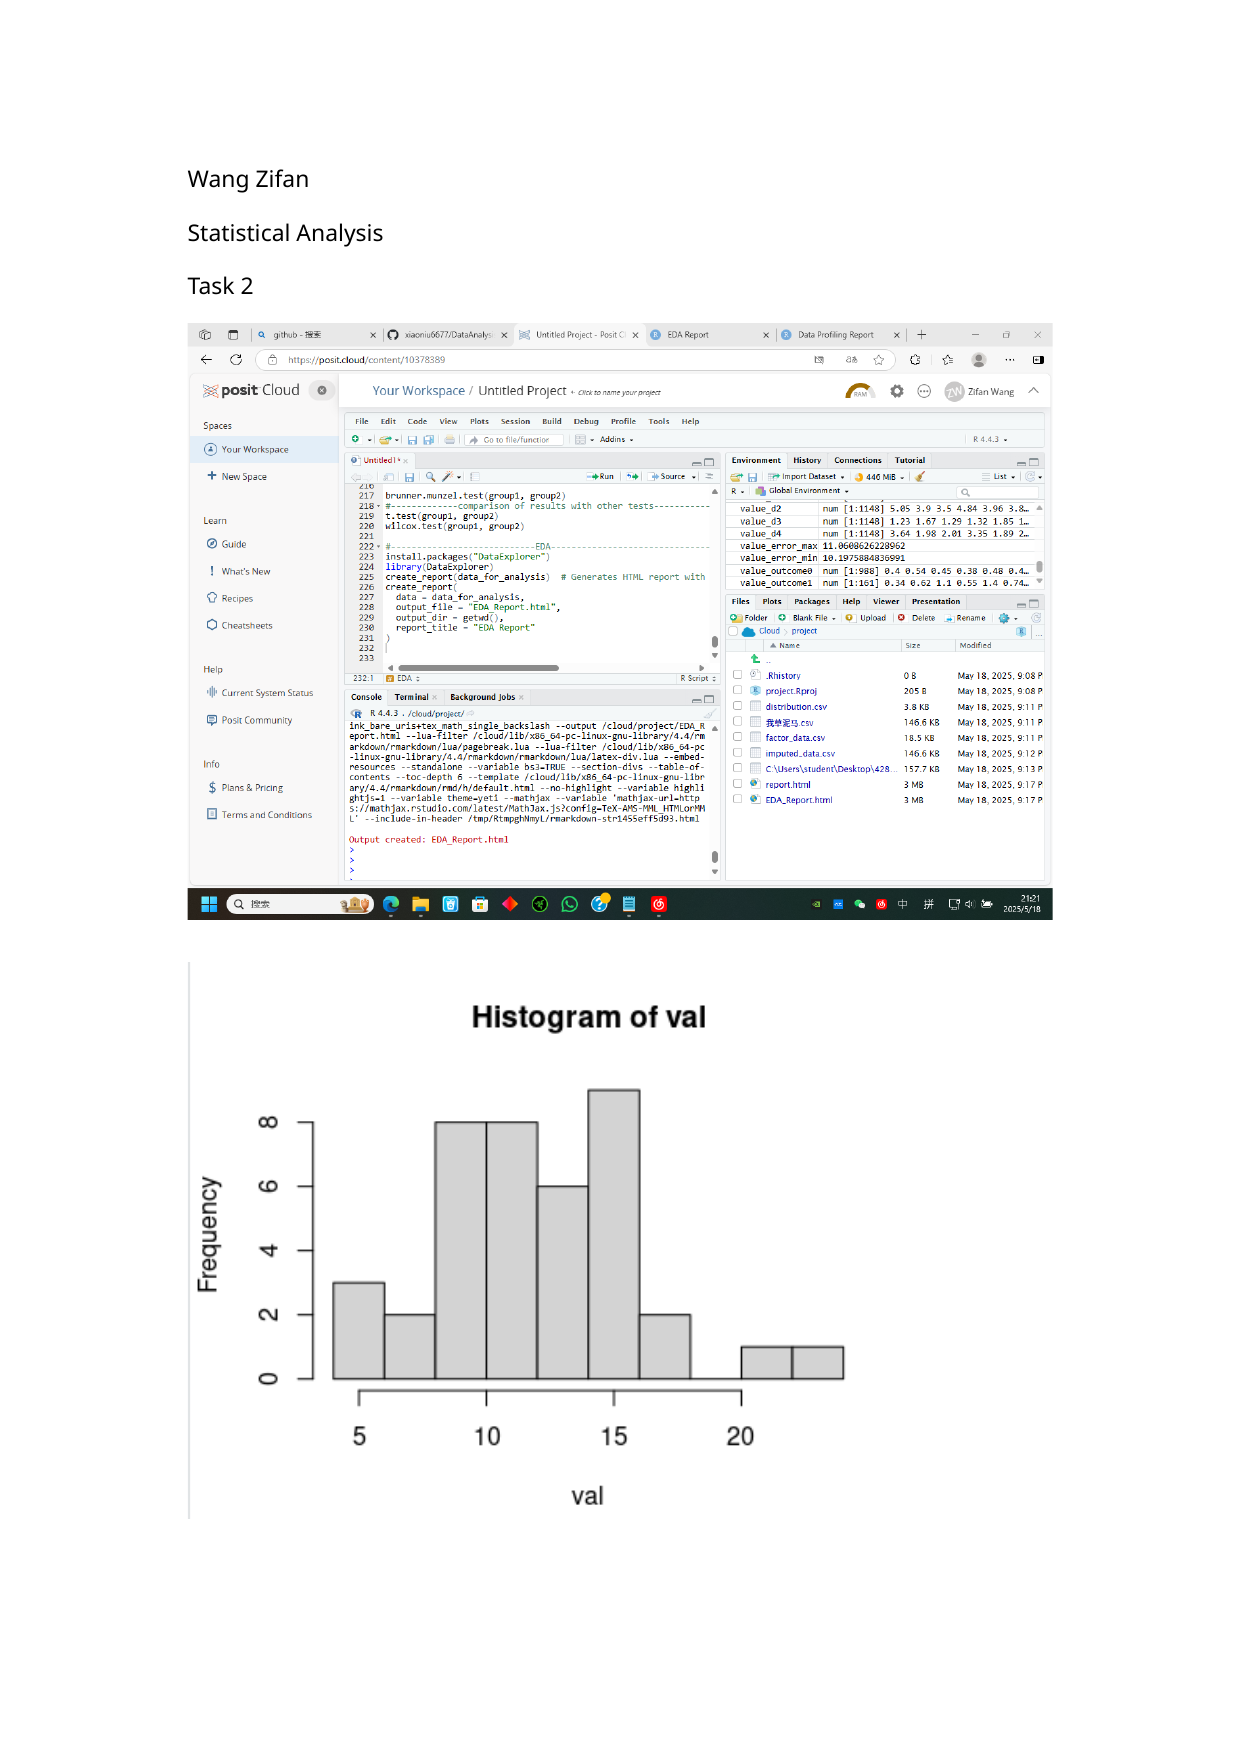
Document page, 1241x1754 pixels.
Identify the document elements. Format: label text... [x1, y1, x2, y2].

text Task 2 [187, 270, 1053, 302]
text Wang Zifan [187, 162, 1053, 194]
text Statistical Analysis [187, 216, 1053, 248]
picture [187, 323, 1053, 920]
picture [187, 962, 909, 1519]
